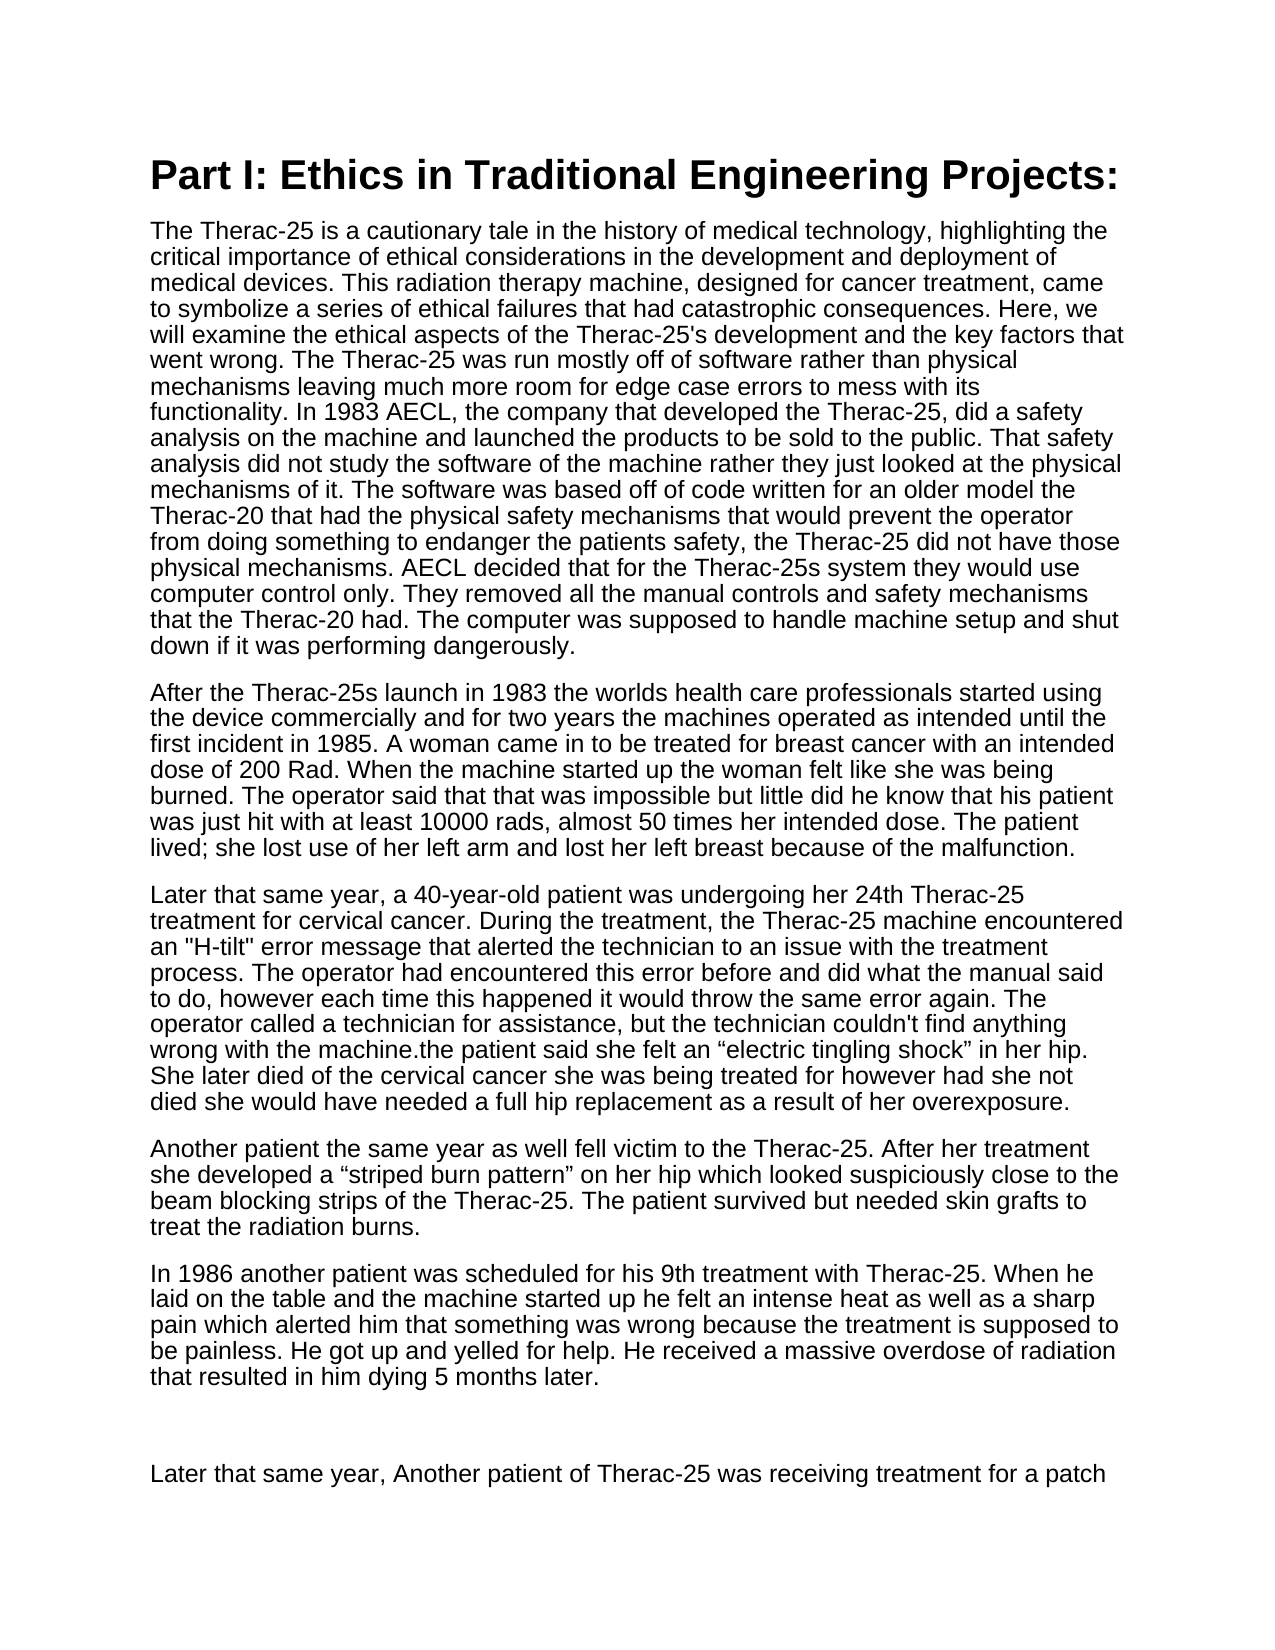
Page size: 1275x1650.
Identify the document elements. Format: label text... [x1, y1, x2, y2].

subtitle Part I: Ethics in Traditional Engineering Projects: [150, 150, 1125, 198]
text Later that same year, a 40-year-old patient was undergoing her 24th Therac-25 treatment for cervical cancer. During the treatment, the Therac-25 machine encountered an "H-tilt" error message that alerted the technician to an issue with the treatment process. The operator had encountered this error before and did what the manual said to do, however each time this happened it would throw the same error again. The operator called a technician for assistance, but the technician couldn't find anything wrong with the machine.the patient said she felt an “electric tingling shock” in her hip. She later died of the cervical cancer she was being treated for however had she not died she would have needed a full hip replacement as a result of her overexposure. [150, 883, 1125, 1116]
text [150, 1461, 1125, 1487]
text In 1986 another patient was scheduled for his 9th treatment with Therac-25. When he laid on the table and the machine started up he felt an intense heat as well as a sharp pain which alerted him that something was wrong because the treatment is supposed to be painless. He got up and yelled for help. He received a massive overdose of radiation that resulted in him dying 5 months later. [150, 1261, 1125, 1391]
text Another patient the same year as well fell victim to the Therac-25. After her treatment she developed a “striped burn pattern” on her hip which looked suspiciously close to the beam blocking strips of the Therac-25. The patient survived but needed skin grafts to treat the radiation burns. [150, 1137, 1125, 1241]
text After the Therac-25s launch in 1983 the worlds health care professionals started using the device commercially and for two years the machines operated as intended until the first incident in 1985. A woman came in to be treated for breast cancer with an intended dose of 200 Rad. When the machine started up the woman felt like she was being burned. The operator said that that was impossible but little did he know that his patient was just hit with at least 10000 rads, almost 50 times her intended dose. The patient lived; she lost use of her left arm and lost her left breast because of the malfunction. [150, 680, 1125, 862]
text The Therac-25 is a cautionary tale in the history of medical technology, highlighting the critical importance of ethical considerations in the development and deployment of medical devices. This radiation therapy machine, designed for cancer treatment, came to symbolize a series of ethical failures that had catastrophic consequences. Here, we will examine the ethical aspects of the Therac-25's development and the key factors that went wrong. The Therac-25 was run mostly off of software rather than physical mechanisms leaving much more room for edge case errors to mess with its functionality. In 1983 AECL, the company that developed the Therac-25, did a safety analysis on the machine and launched the products to be sold to the public. That safety analysis did not study the software of the machine rather they just looked at the physical mechanisms of it. The software was based off of code written for an older model the Therac-20 that had the physical safety mechanisms that would prevent the operator from doing something to endanger the patients safety, the Therac-25 did not have those physical mechanisms. AECL decided that for the Therac-25s system they would use computer control only. They removed all the manual controls and safety mechanisms that the Therac-20 had. The computer was supposed to handle machine setup and shut down if it was performing dangerously. [150, 219, 1125, 659]
